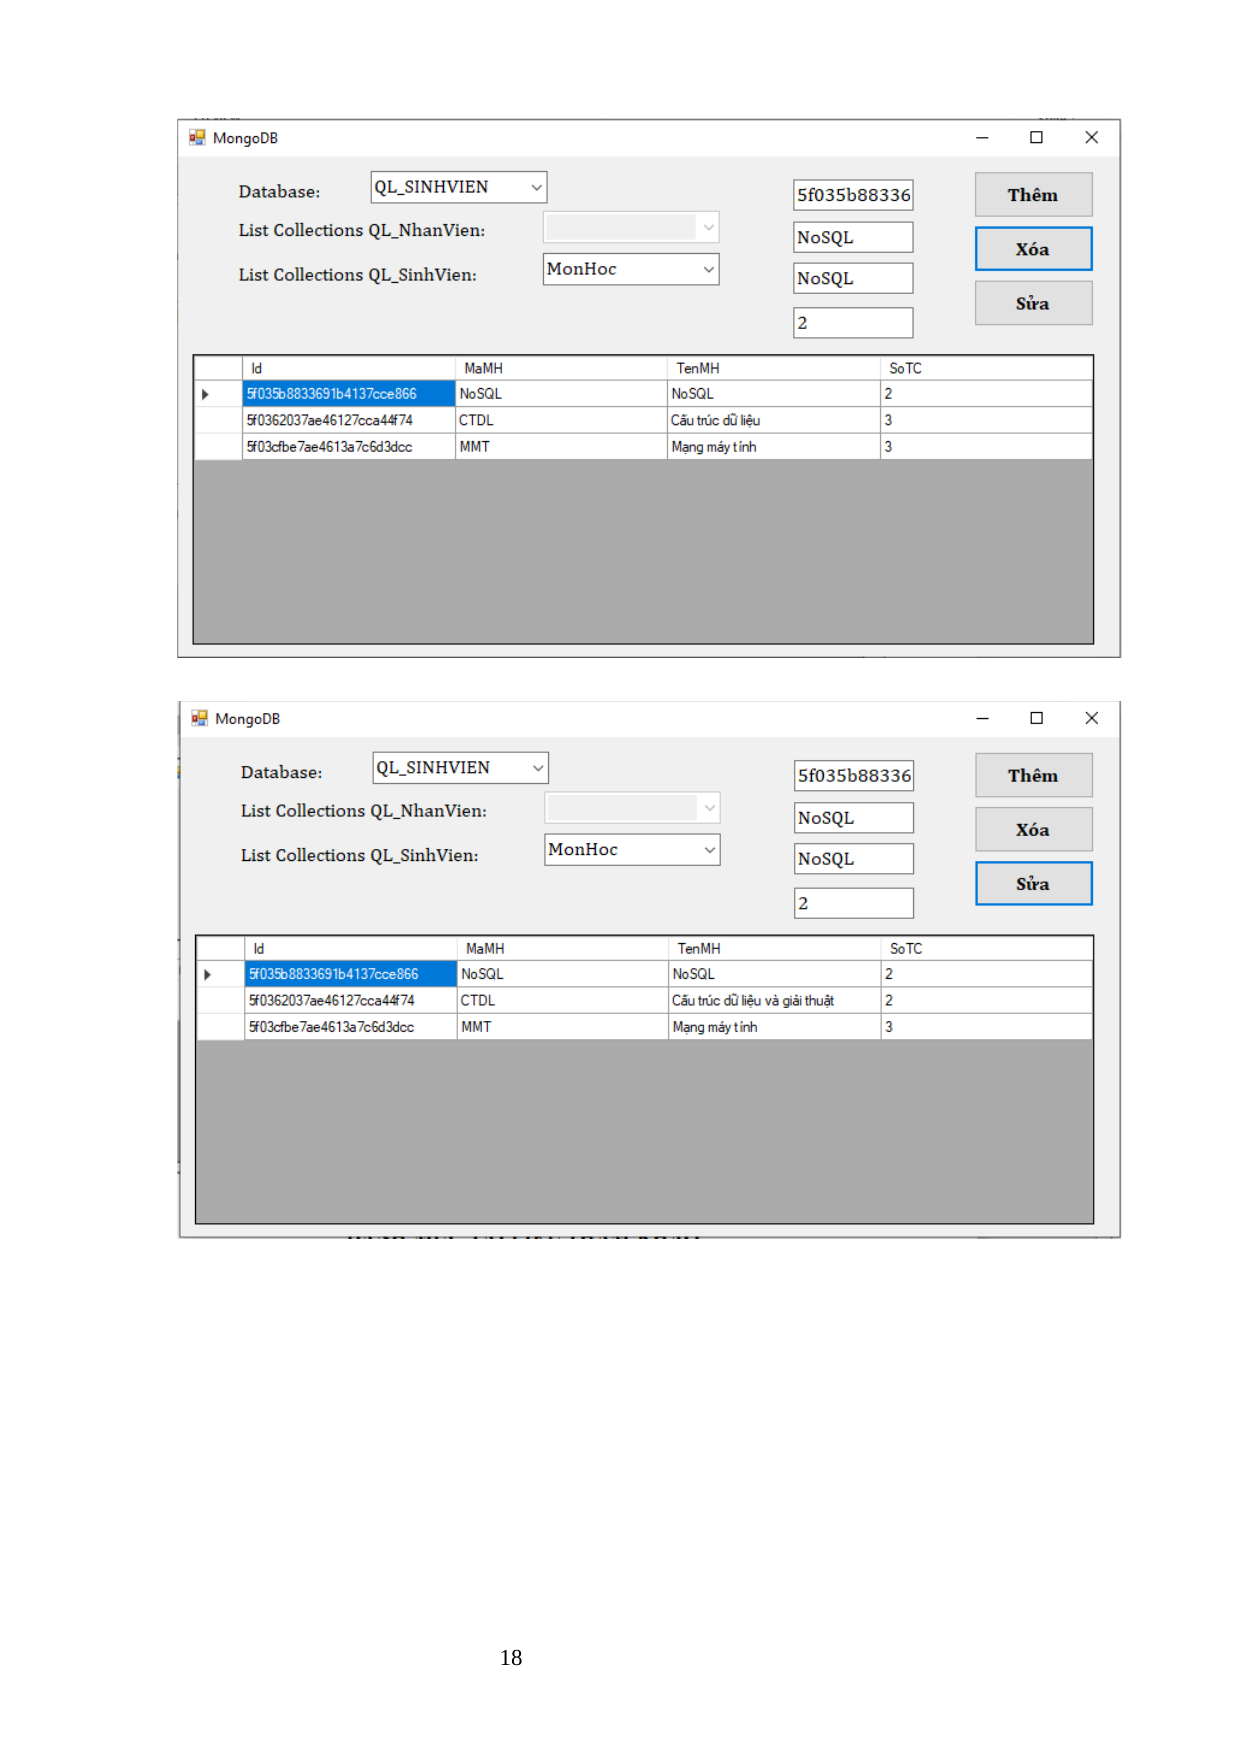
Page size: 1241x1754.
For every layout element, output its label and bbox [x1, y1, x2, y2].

picture [177, 118, 1122, 658]
picture [177, 701, 1122, 1239]
